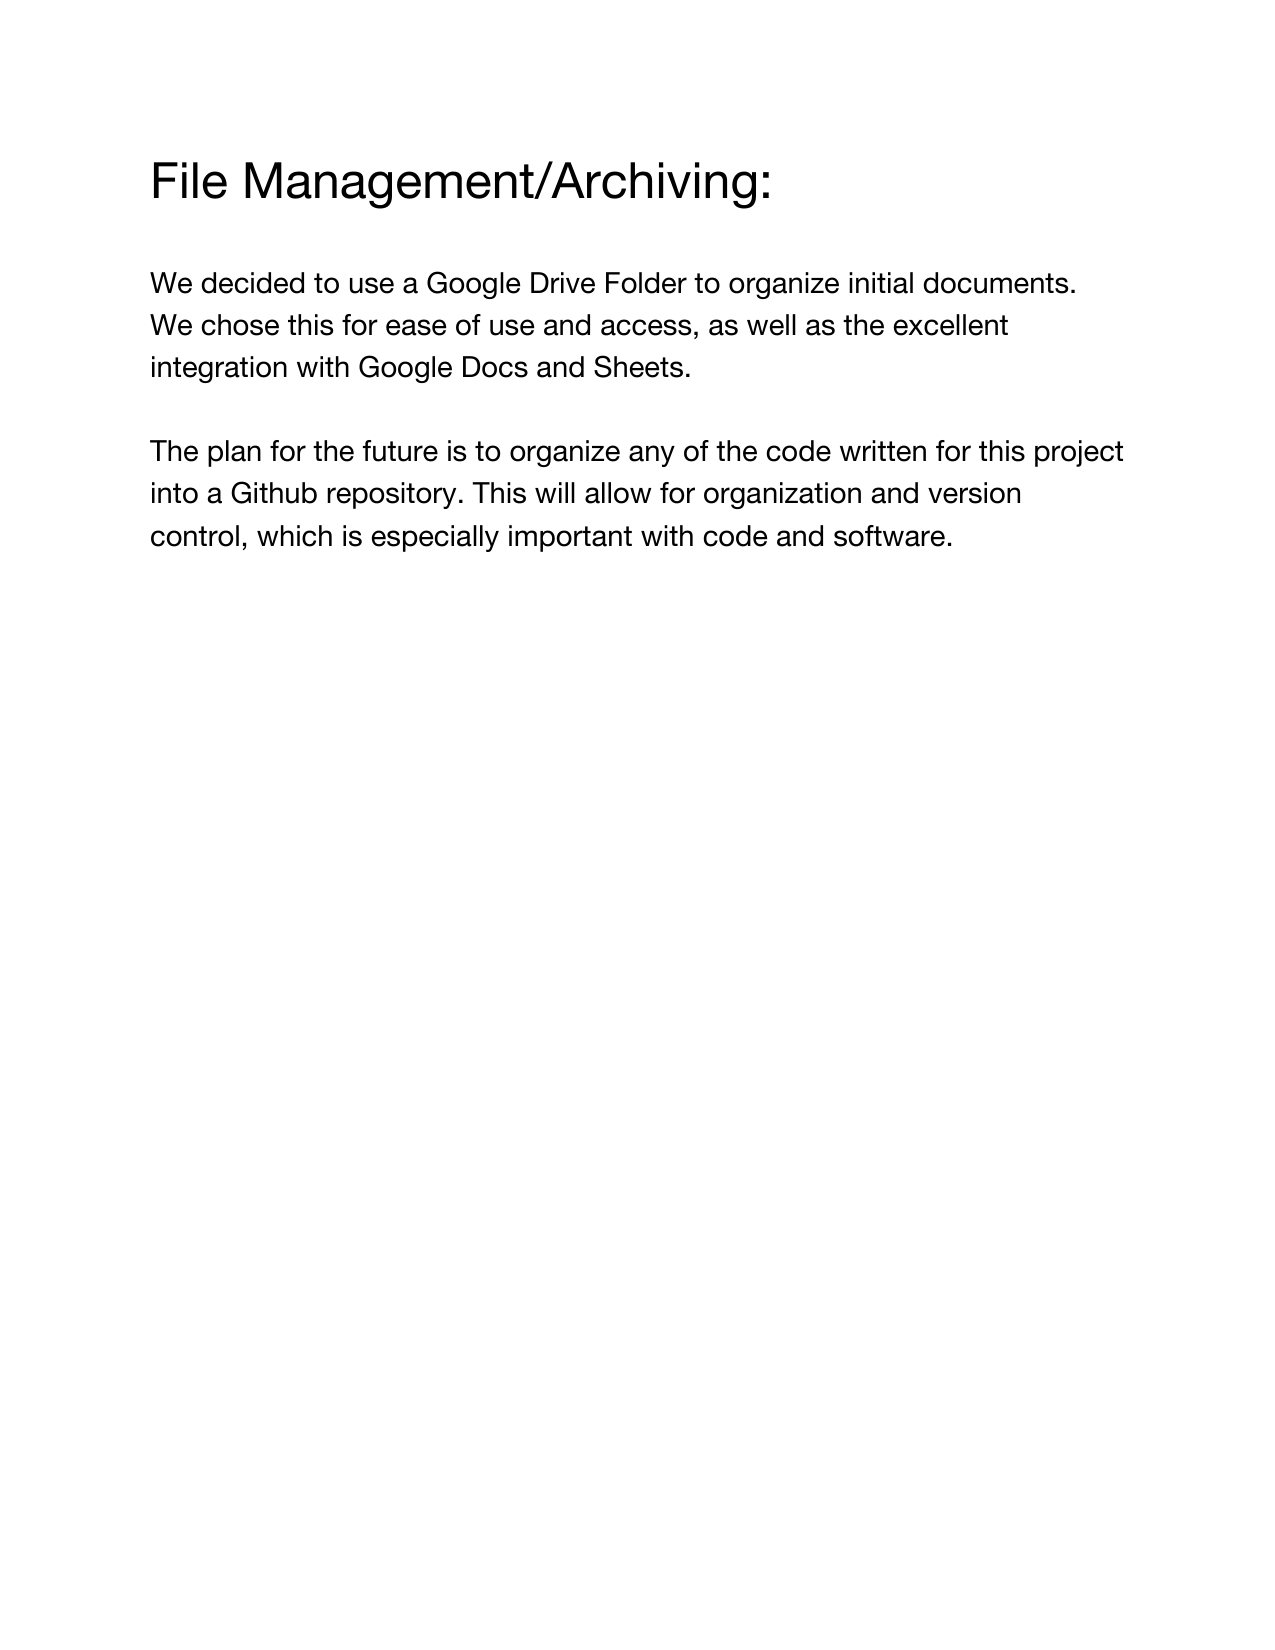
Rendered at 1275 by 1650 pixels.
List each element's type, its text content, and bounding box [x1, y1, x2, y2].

text File Management/Archiving: [150, 150, 1125, 213]
text We decided to use a Google Drive Folder to organize initial documents. We chose this for ease of use and access, as well as the excellent integration with Google Docs and Sheets. [150, 264, 1125, 386]
text The plan for the future is to organize any of the code written for this project into a Github repository. This will allow for organization and version control, which is especially important with code and software. [150, 433, 1125, 554]
